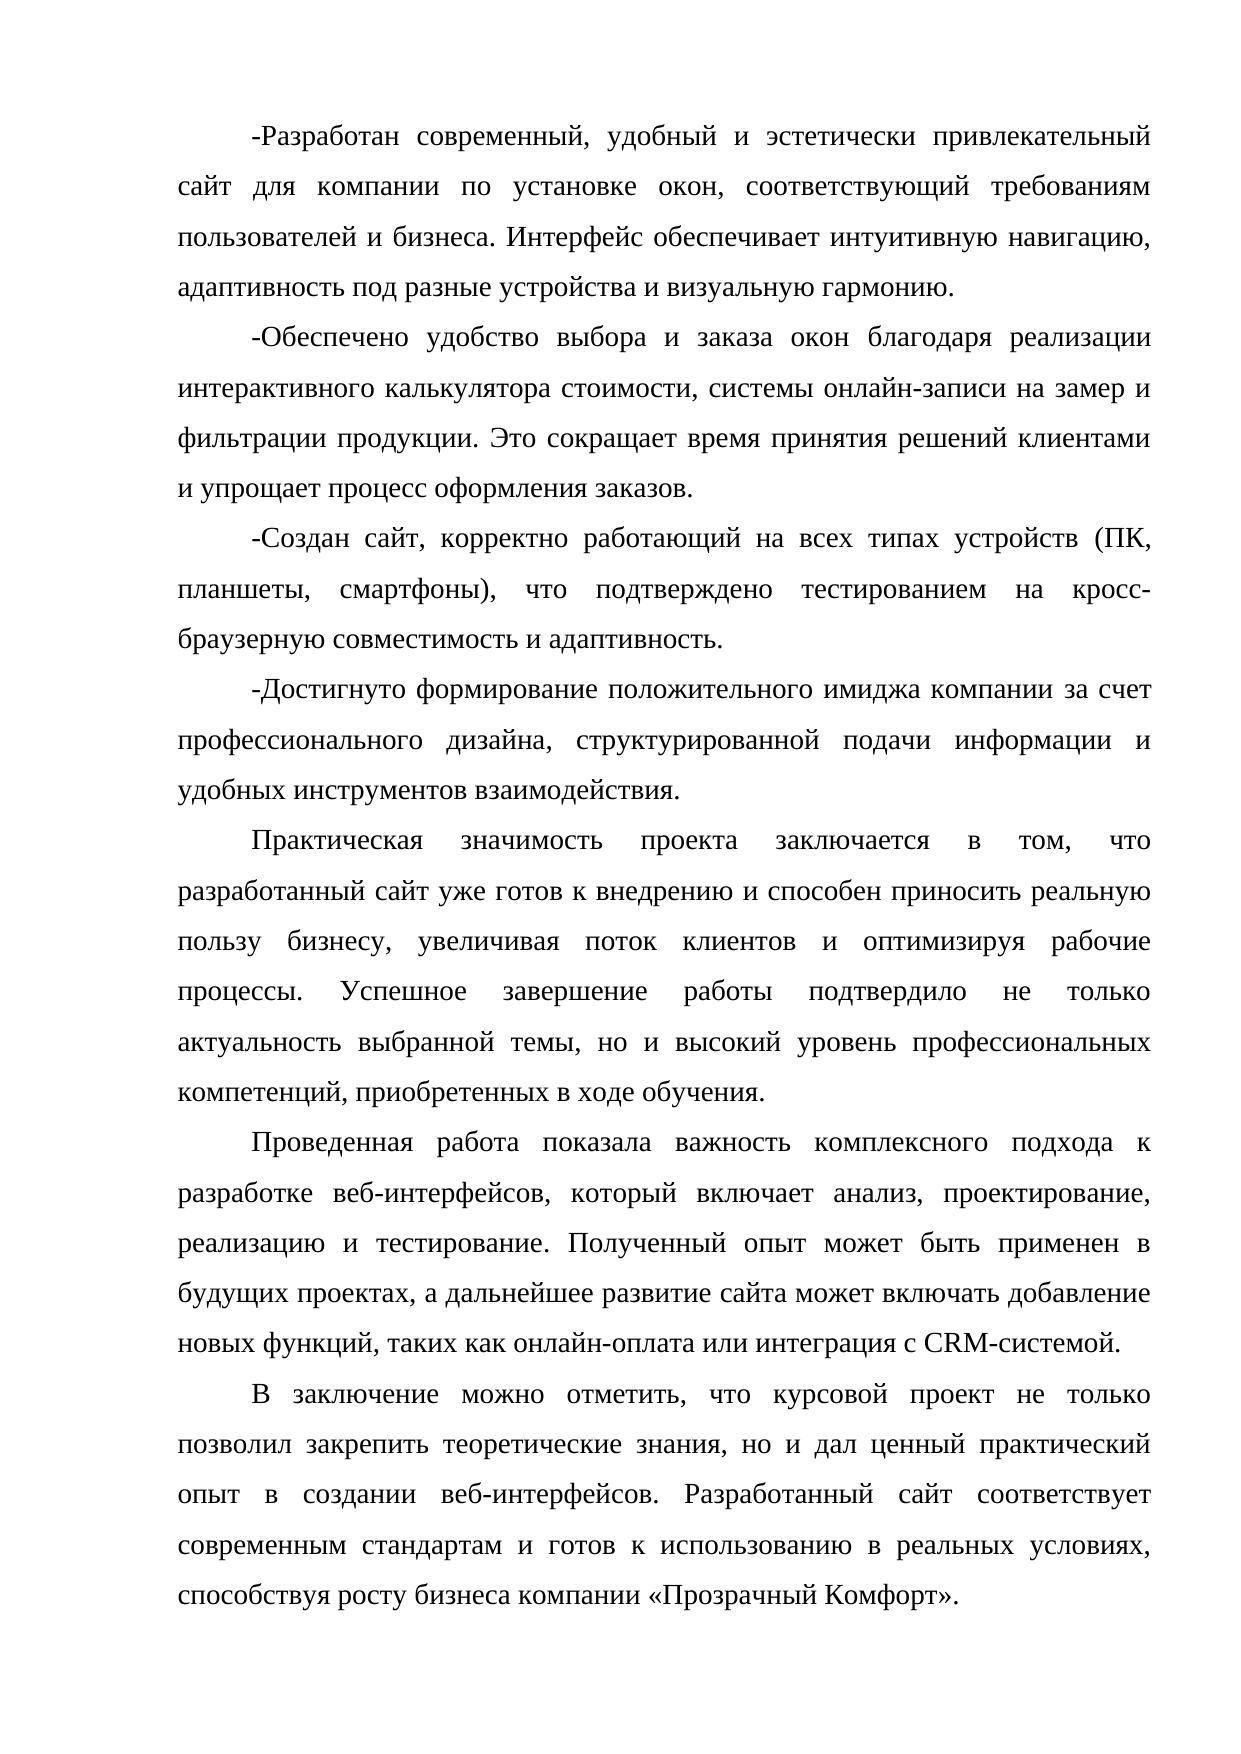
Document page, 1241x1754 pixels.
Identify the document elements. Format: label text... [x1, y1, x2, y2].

text -Разработан современный, удобный и эстетически привлекательный сайт для компании по установке окон, соответствующий требованиям пользователей и бизнеса. Интерфейс обеспечивает интуитивную навигацию, адаптивность под разные устройства и визуальную гармонию. [177, 118, 1152, 303]
text В заключение можно отметить, что курсовой проект не только позволил закрепить теоретические знания, но и дал ценный практический опыт в создании веб-интерфейсов. Разработанный сайт соответствует современным стандартам и готов к использованию в реальных условиях, способствуя росту бизнеса компании «Прозрачный Комфорт». [177, 1376, 1152, 1611]
text -Создан сайт, корректно работающий на всех типах устройств (ПК, планшеты, смартфоны), что подтверждено тестированием на кросс-браузерную совместимость и адаптивность. [177, 521, 1152, 655]
text Практическая значимость проекта заключается в том, что разработанный сайт уже готов к внедрению и способен приносить реальную пользу бизнесу, увеличивая поток клиентов и оптимизируя рабочие процессы. Успешное завершение работы подтвердило не только актуальность выбранной темы, но и высокий уровень профессиональных компетенций, приобретенных в ходе обучения. [177, 822, 1152, 1108]
text -Достигнуто формирование положительного имиджа компании за счет профессионального дизайна, структурированной подачи информации и удобных инструментов взаимодействия. [177, 672, 1152, 806]
text -Обеспечено удобство выбора и заказа окон благодаря реализации интерактивного калькулятора стоимости, системы онлайн-записи на замер и фильтрации продукции. Это сокращает время принятия решений клиентами и упрощает процесс оформления заказов. [177, 319, 1152, 504]
text Проведенная работа показала важность комплексного подхода к разработке веб-интерфейсов, который включает анализ, проектирование, реализацию и тестирование. Полученный опыт может быть применен в будущих проектах, а дальнейшее развитие сайта может включать добавление новых функций, таких как онлайн-оплата или интеграция с CRM-системой. [177, 1124, 1152, 1359]
